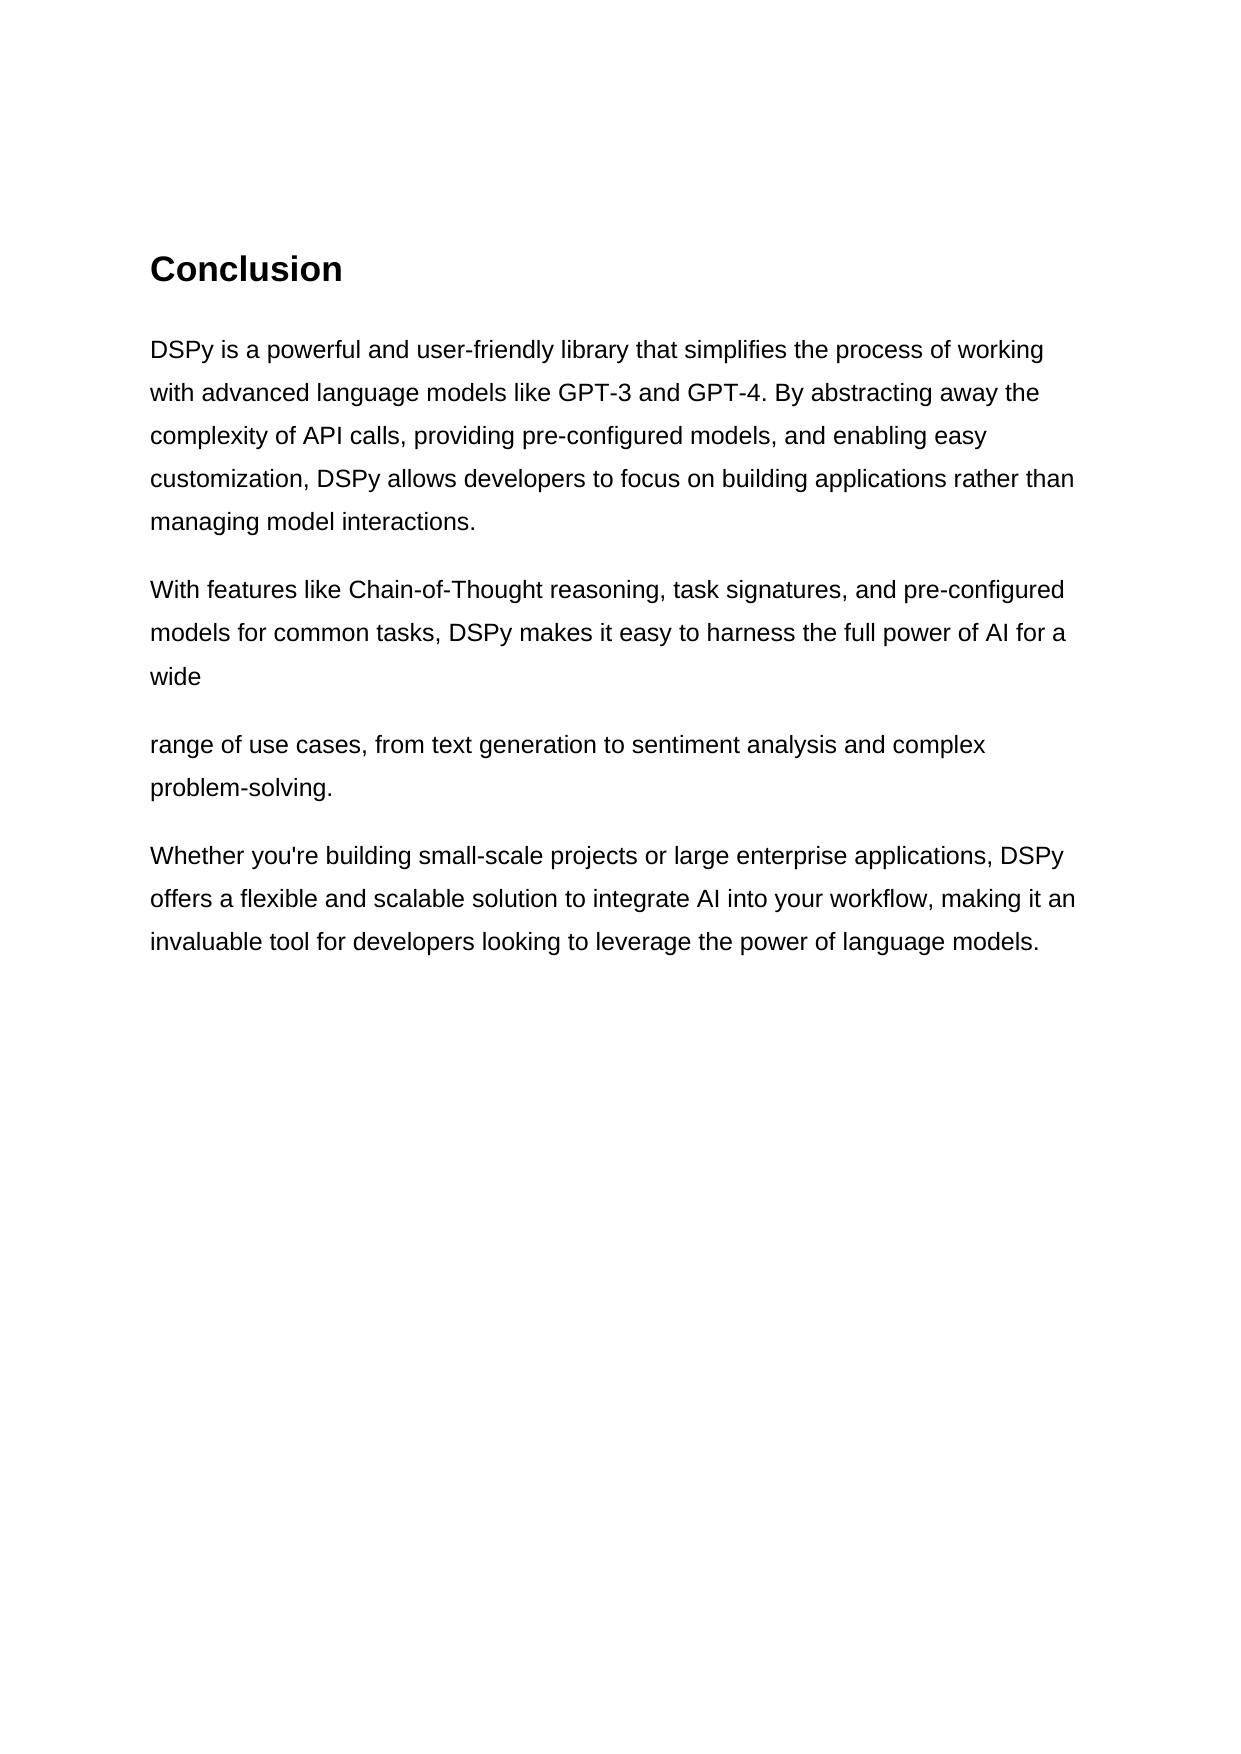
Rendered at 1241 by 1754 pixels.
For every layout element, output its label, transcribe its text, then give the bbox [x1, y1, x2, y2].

text With features like Chain-of-Thought reasoning, task signatures, and pre-configured models for common tasks, DSPy makes it easy to harness the full power of AI for a wide [150, 575, 1090, 690]
text DSPy is a powerful and user-friendly library that simplifies the process of working with advanced language models like GPT-3 and GPT-4. By abstracting away the complexity of API calls, providing pre-configured models, and enabling easy customization, DSPy allows developers to focus on building applications rather than managing model interactions. [150, 334, 1090, 536]
text range of use cases, from text generation to sentiment analysis and complex problem-solving. [150, 729, 1090, 801]
text Whether you're building small-scale projects or large enterprise applications, DSPy offers a flexible and scalable solution to integrate AI into your workflow, making it an invaluable tool for developers looking to leverage the power of language models. [150, 841, 1090, 956]
subtitle Conclusion [150, 248, 1090, 289]
